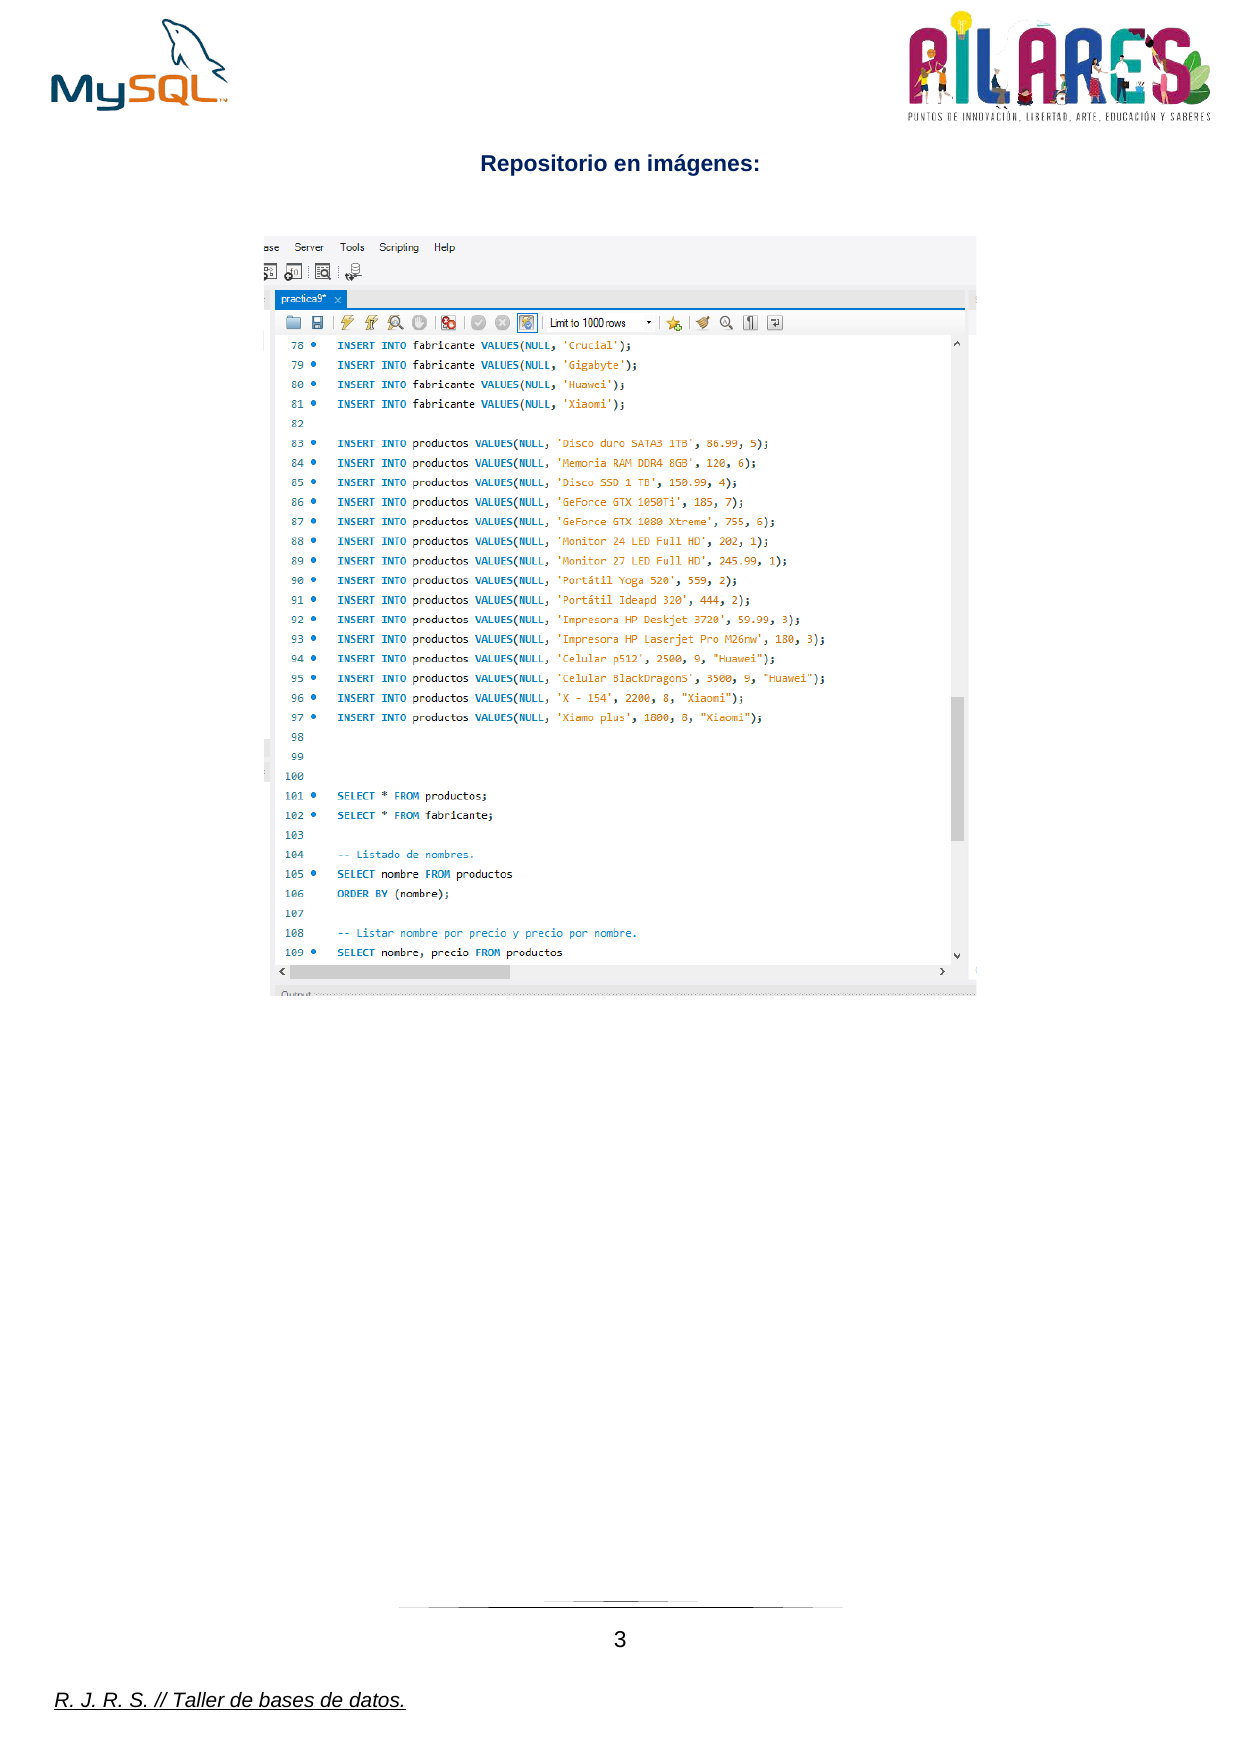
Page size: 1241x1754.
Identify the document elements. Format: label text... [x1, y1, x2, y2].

picture [6, 0, 272, 133]
picture [900, 4, 1216, 128]
picture [263, 225, 977, 996]
text Repositorio en imágenes: [150, 150, 1090, 176]
